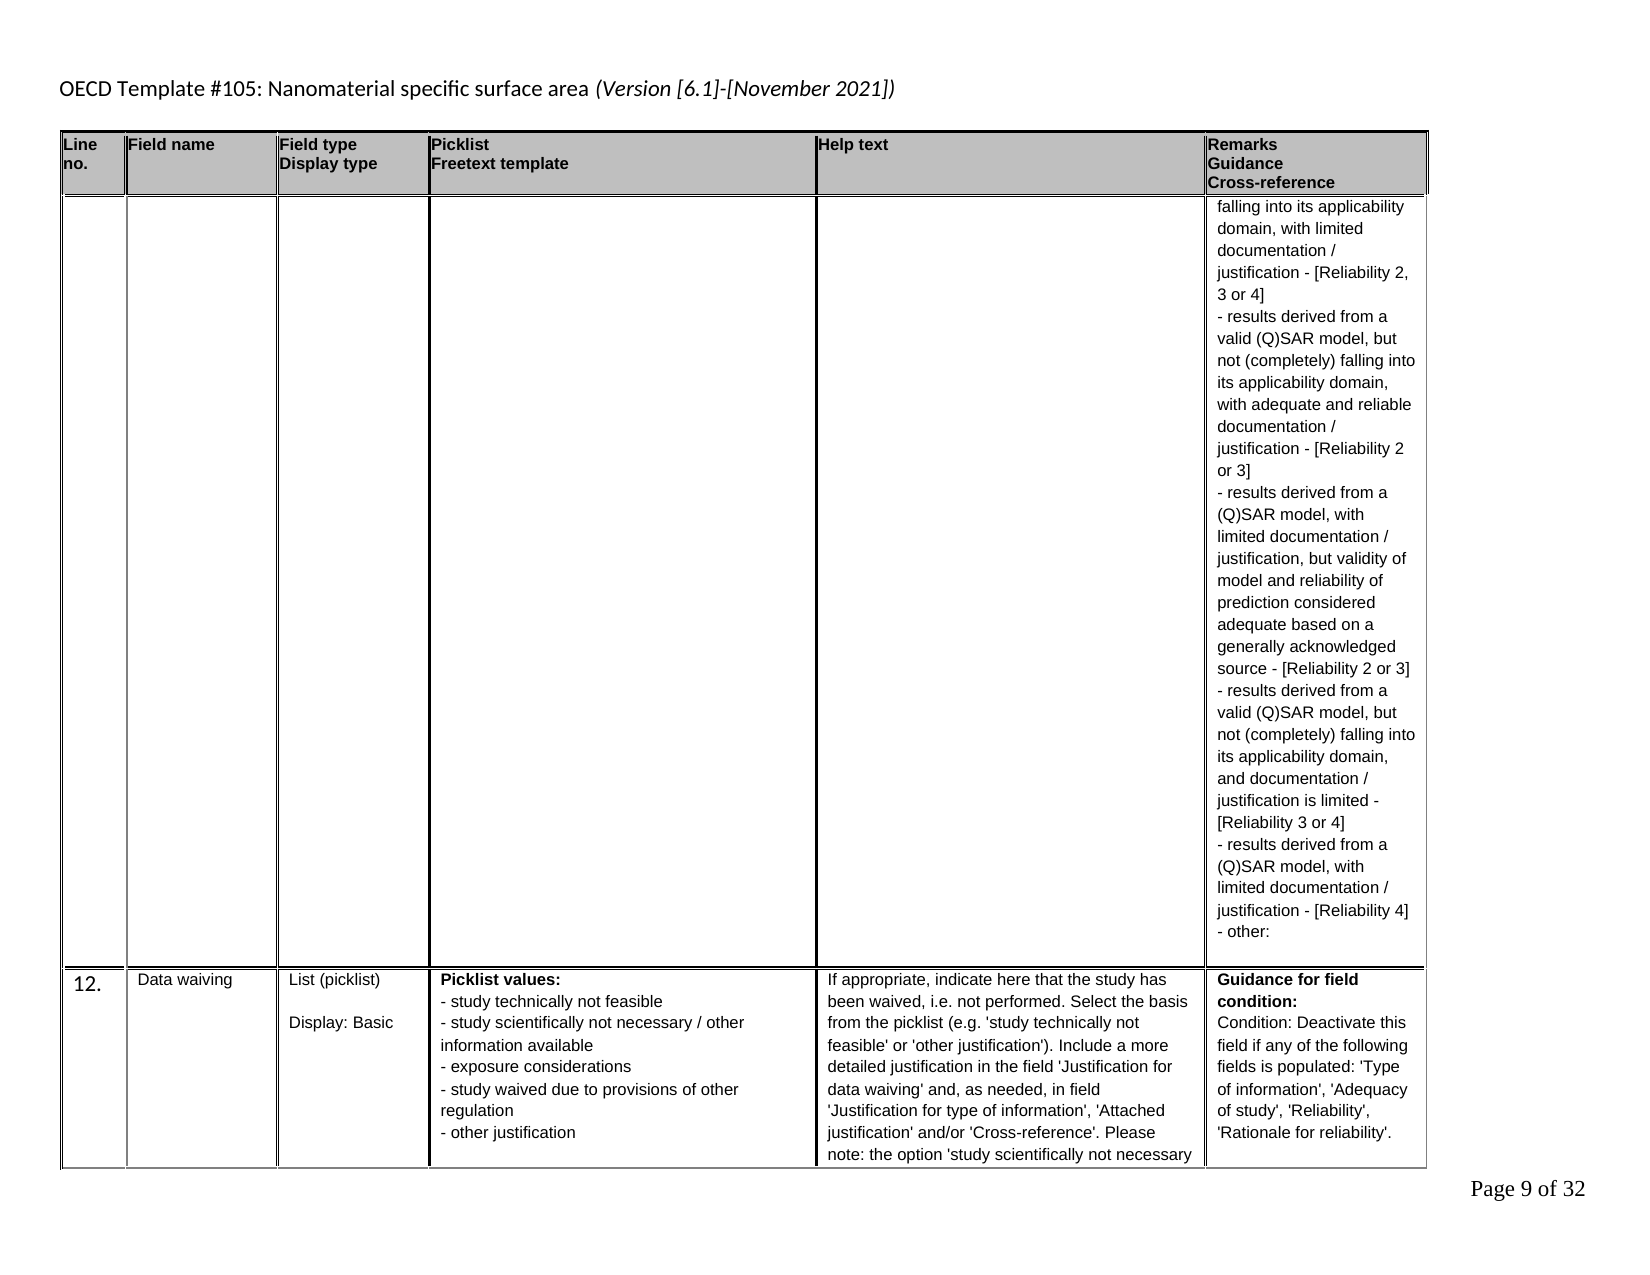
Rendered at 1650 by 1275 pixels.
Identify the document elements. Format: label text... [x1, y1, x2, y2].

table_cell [1206, 966, 1426, 1167]
table_header Field name [126, 133, 277, 194]
table_cell List (picklist) Display: Basic [278, 970, 429, 1167]
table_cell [818, 197, 1204, 966]
table_header Help text [816, 133, 1206, 194]
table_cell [128, 197, 276, 966]
table_header Field type Display type [278, 132, 429, 194]
table_header Picklist Freetext template [429, 133, 816, 194]
table_cell [61, 194, 126, 966]
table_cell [429, 970, 816, 1167]
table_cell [431, 197, 815, 966]
table_header Remarks Guidance Cross-reference [1206, 133, 1426, 194]
table_cell Data waiving [126, 970, 277, 1167]
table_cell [816, 970, 1206, 1167]
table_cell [1206, 194, 1427, 966]
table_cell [279, 197, 428, 966]
table_cell [63, 966, 126, 1167]
table_header Line no. [63, 132, 126, 194]
